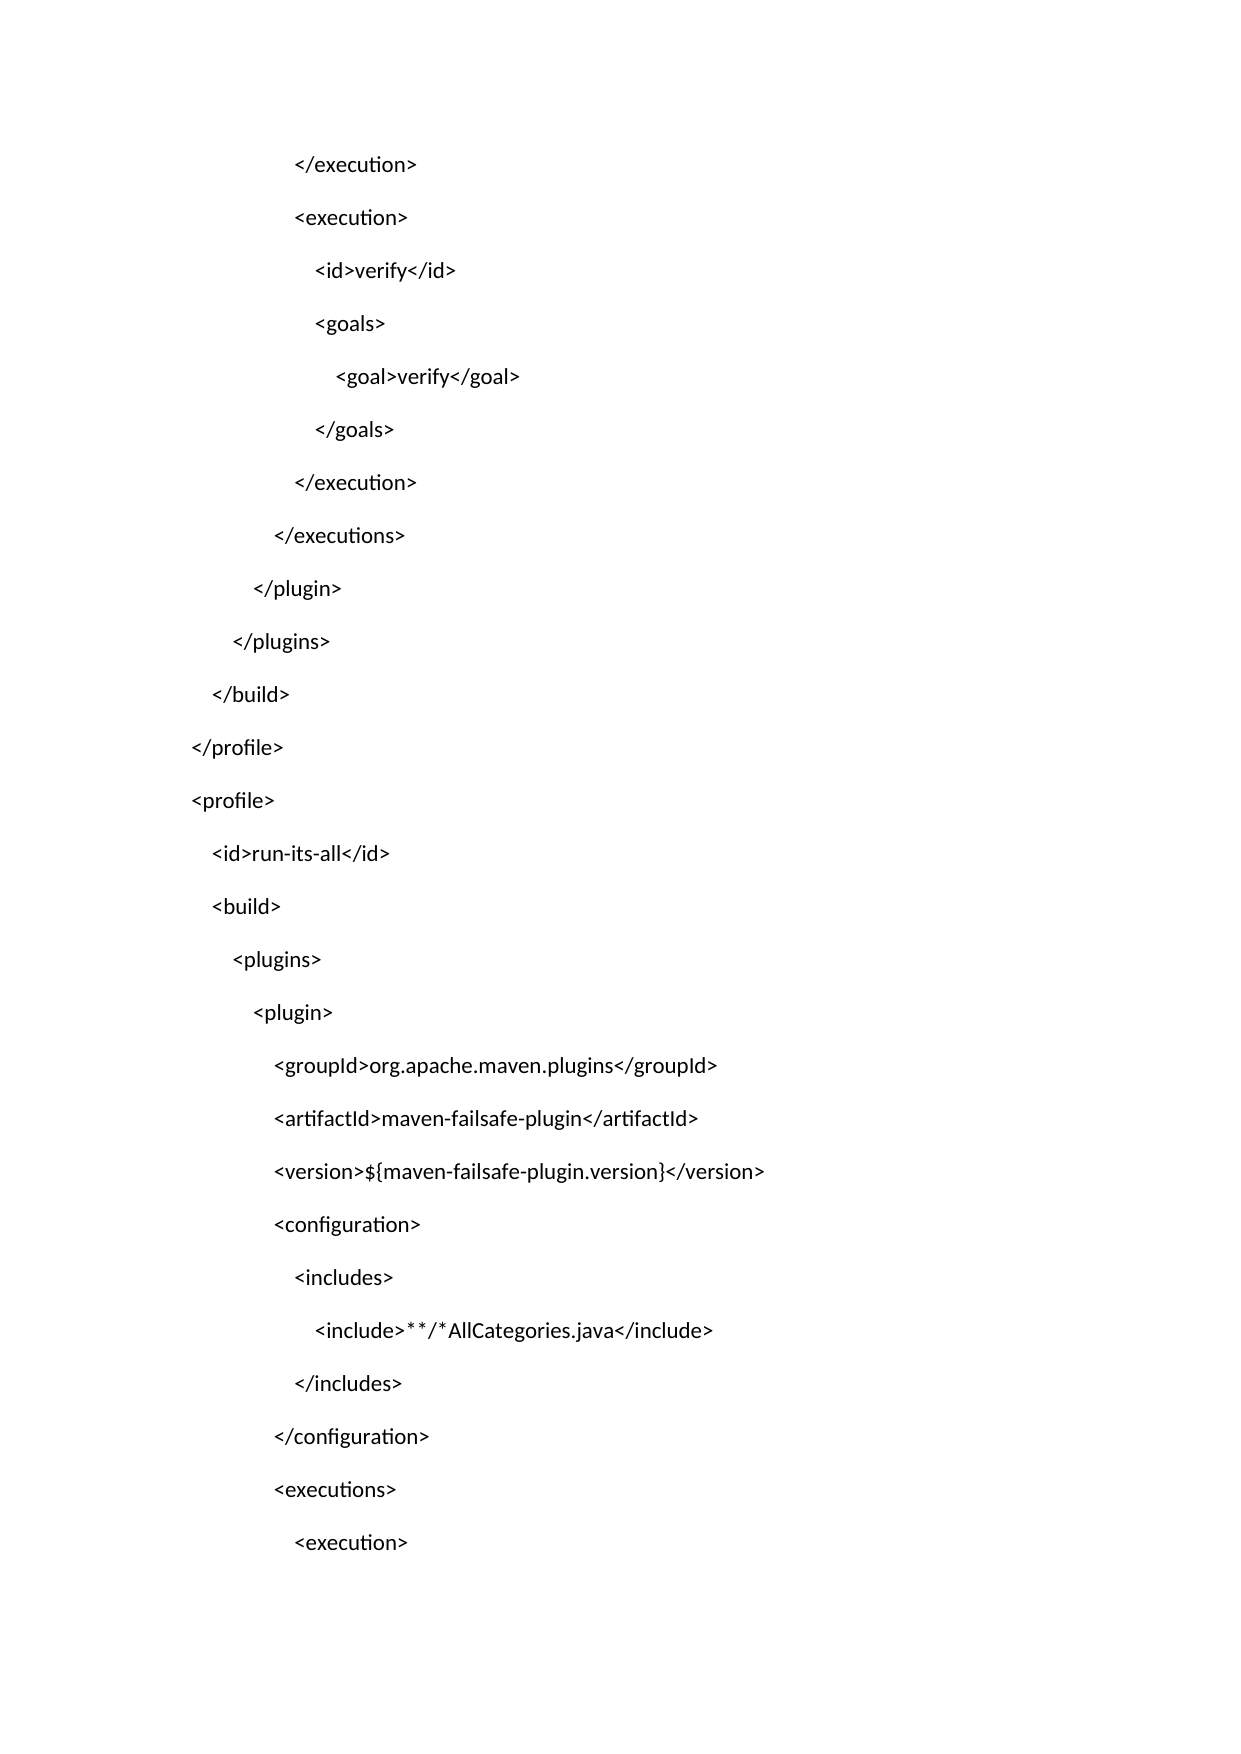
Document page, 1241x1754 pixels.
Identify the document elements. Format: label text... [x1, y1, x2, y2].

text </plugins> [150, 627, 1090, 655]
text <version>${maven-failsafe-plugin.version}</version> [150, 1157, 1090, 1185]
text <execution> [150, 203, 1090, 231]
text </plugin> [150, 574, 1090, 602]
text </execution> [150, 150, 1090, 178]
text <configuration> [150, 1210, 1090, 1238]
text </executions> [150, 521, 1090, 549]
text </configuration> [150, 1422, 1090, 1451]
text </build> [150, 680, 1090, 708]
text <plugin> [150, 998, 1090, 1026]
text <includes> [150, 1263, 1090, 1291]
text <execution> [150, 1528, 1090, 1557]
text <goal>verify</goal> [150, 362, 1090, 390]
text <profile> [150, 786, 1090, 814]
text </execution> [150, 468, 1090, 496]
text <executions> [150, 1476, 1090, 1503]
text <id>verify</id> [150, 256, 1090, 284]
text <goals> [150, 309, 1090, 337]
text </includes> [150, 1369, 1090, 1397]
text <artifactId>maven-failsafe-plugin</artifactId> [150, 1104, 1090, 1132]
text </profile> [150, 733, 1090, 761]
text <groupId>org.apache.maven.plugins</groupId> [150, 1051, 1090, 1079]
text <build> [150, 892, 1090, 920]
text <include>**/*AllCategories.java</include> [150, 1316, 1090, 1344]
text </goals> [150, 415, 1090, 443]
text <id>run-its-all</id> [150, 839, 1090, 867]
text <plugins> [150, 945, 1090, 973]
